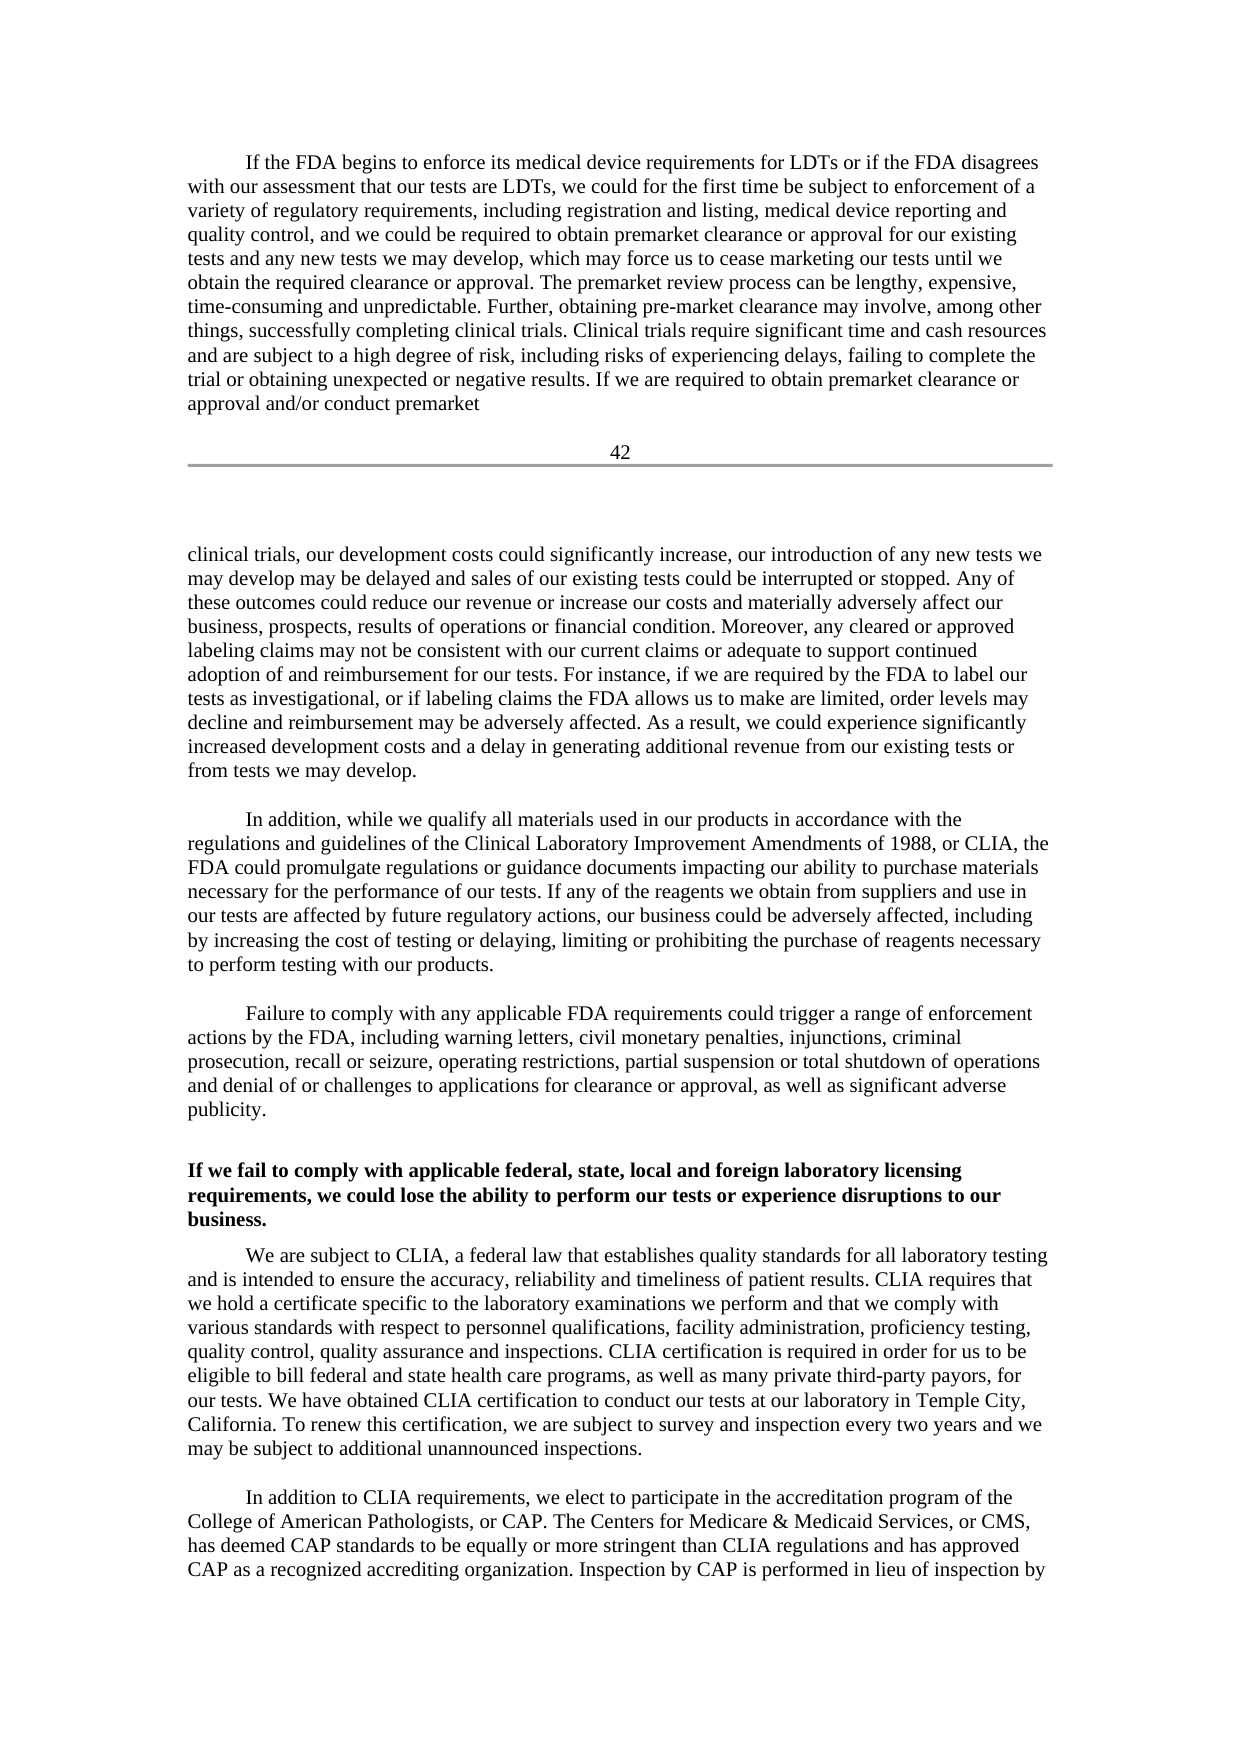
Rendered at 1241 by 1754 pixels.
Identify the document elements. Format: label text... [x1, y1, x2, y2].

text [187, 1485, 1053, 1581]
text Failure to comply with any applicable FDA requirements could trigger a range of enforcement actions by the FDA, including warning letters, civil monetary penalties, injunctions, criminal prosecution, recall or seizure, operating restrictions, partial suspension or total shutdown of operations and denial of or challenges to applications for clearance or approval, as well as significant adverse publicity. [187, 1001, 1053, 1121]
text If we fail to comply with applicable federal, state, local and foreign laboratory licensing requirements, we could lose the ability to perform our tests or experience disruptions to our business. [187, 1158, 1053, 1231]
text 42 [187, 440, 1053, 463]
text clinical trials, our development costs could significantly increase, our introduction of any new tests we may develop may be delayed and sales of our existing tests could be interrupted or stopped. Any of these outcomes could reduce our revenue or increase our costs and materially adversely affect our business, prospects, results of operations or financial condition. Moreover, any cleared or approved labeling claims may not be consistent with our current claims or adequate to support continued adoption of and reimbursement for our tests. For instance, if we are required by the FDA to label our tests as investigational, or if labeling claims the FDA allows us to make are limited, order levels may decline and reimbursement may be adversely affected. As a result, we could experience significantly increased development costs and a delay in generating additional revenue from our existing tests or from tests we may develop. [187, 542, 1053, 782]
text In addition, while we qualify all materials used in our products in accordance with the regulations and guidelines of the Clinical Laboratory Improvement Amendments of 1988, or CLIA, the FDA could promulgate regulations or guidance documents impacting our ability to purchase materials necessary for the performance of our tests. If any of the reagents we obtain from suppliers and use in our tests are affected by future regulatory actions, our business could be adversely affected, including by increasing the cost of testing or delaying, limiting or prohibiting the purchase of reagents necessary to perform testing with our products. [187, 807, 1053, 976]
text We are subject to CLIA, a federal law that establishes quality standards for all laboratory testing and is intended to ensure the accuracy, reliability and timeliness of patient results. CLIA requires that we hold a certificate specific to the laboratory examinations we perform and that we comply with various standards with respect to personnel qualifications, facility administration, proficiency testing, quality control, quality assurance and inspections. CLIA certification is required in order for us to be eligible to bill federal and state health care programs, as well as many private third-party payors, for our tests. We have obtained CLIA certification to conduct our tests at our laboratory in Temple City, California. To renew this certification, we are subject to survey and inspection every two years and we may be subject to additional unannounced inspections. [187, 1243, 1053, 1460]
text If the FDA begins to enforce its medical device requirements for LDTs or if the FDA disagrees with our assessment that our tests are LDTs, we could for the first time be subject to enforcement of a variety of regulatory requirements, including registration and listing, medical device reporting and quality control, and we could be required to obtain premarket clearance or approval for our existing tests and any new tests we may develop, which may force us to cease marketing our tests until we obtain the required clearance or approval. The premarket review process can be lengthy, expensive, time-consuming and unpredictable. Further, obtaining pre-market clearance may involve, among other things, successfully completing clinical trials. Clinical trials require significant time and cash resources and are subject to a high degree of risk, including risks of experiencing delays, failing to complete the trial or obtaining unexpected or negative results. If we are required to obtain premarket clearance or approval and/or conduct premarket [187, 150, 1053, 415]
